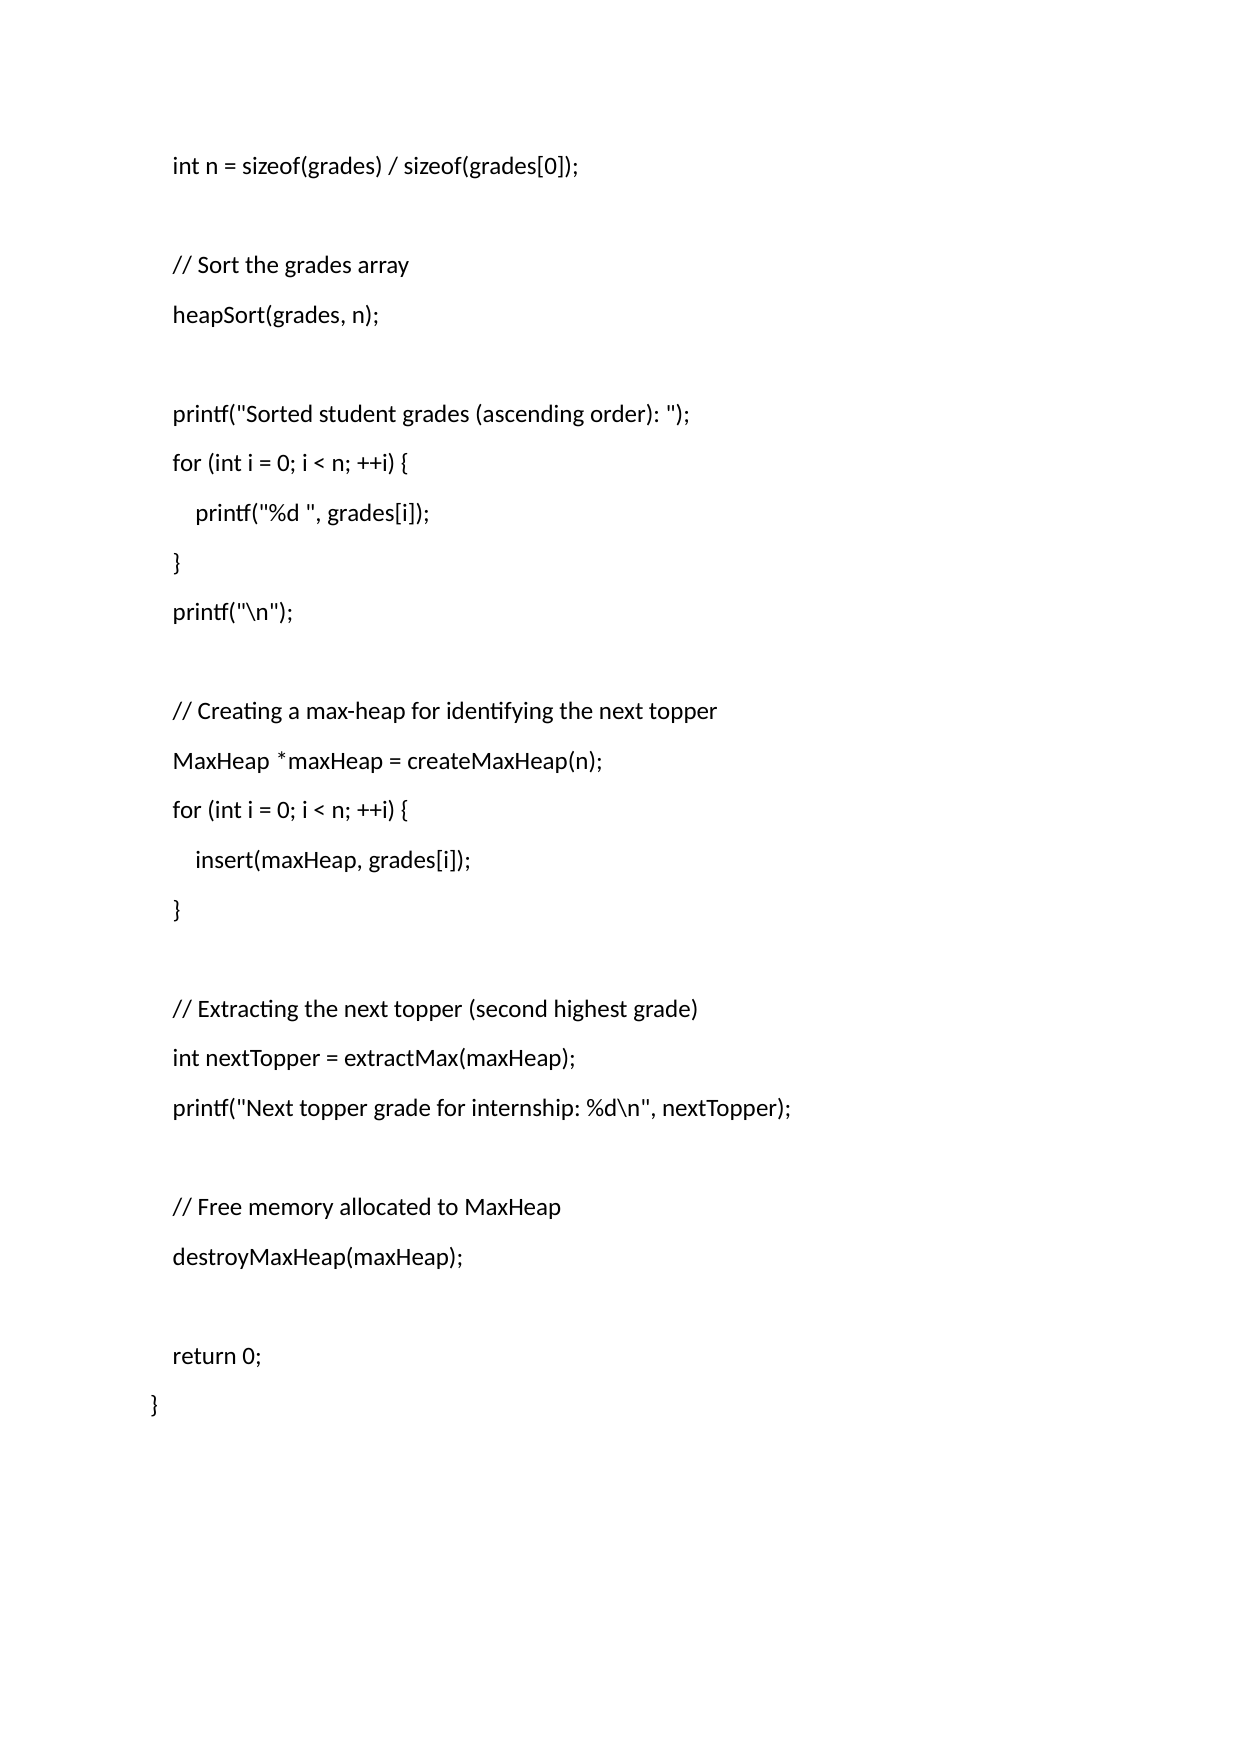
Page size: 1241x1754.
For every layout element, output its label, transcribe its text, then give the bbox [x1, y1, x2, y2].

text int n = sizeof(grades) / sizeof(grades[0]); [150, 150, 1090, 181]
text MaxHeap *maxHeap = createMaxHeap(n); [150, 745, 1090, 776]
text // Extracting the next topper (second highest grade) [150, 993, 1090, 1023]
text for (int i = 0; i < n; ++i) { [150, 447, 1090, 478]
text printf("Next topper grade for internship: %d\n", nextTopper); [150, 1092, 1090, 1123]
text printf("%d ", grades[i]); [150, 497, 1090, 528]
text } [150, 547, 1090, 577]
text return 0; [150, 1340, 1090, 1371]
text // Free memory allocated to MaxHeap [150, 1191, 1090, 1222]
text } [150, 894, 1090, 924]
text printf("Sorted student grades (ascending order): "); [150, 398, 1090, 428]
text // Sort the grades array [150, 249, 1090, 280]
text destroyMaxHeap(maxHeap); [150, 1241, 1090, 1271]
text int nextTopper = extractMax(maxHeap); [150, 1042, 1090, 1073]
text // Creating a max-heap for identifying the next topper [150, 695, 1090, 726]
text } [150, 1389, 1090, 1420]
text insert(maxHeap, grades[i]); [150, 844, 1090, 875]
text heapSort(grades, n); [150, 299, 1090, 329]
text for (int i = 0; i < n; ++i) { [150, 794, 1090, 825]
text printf("\n"); [150, 596, 1090, 627]
